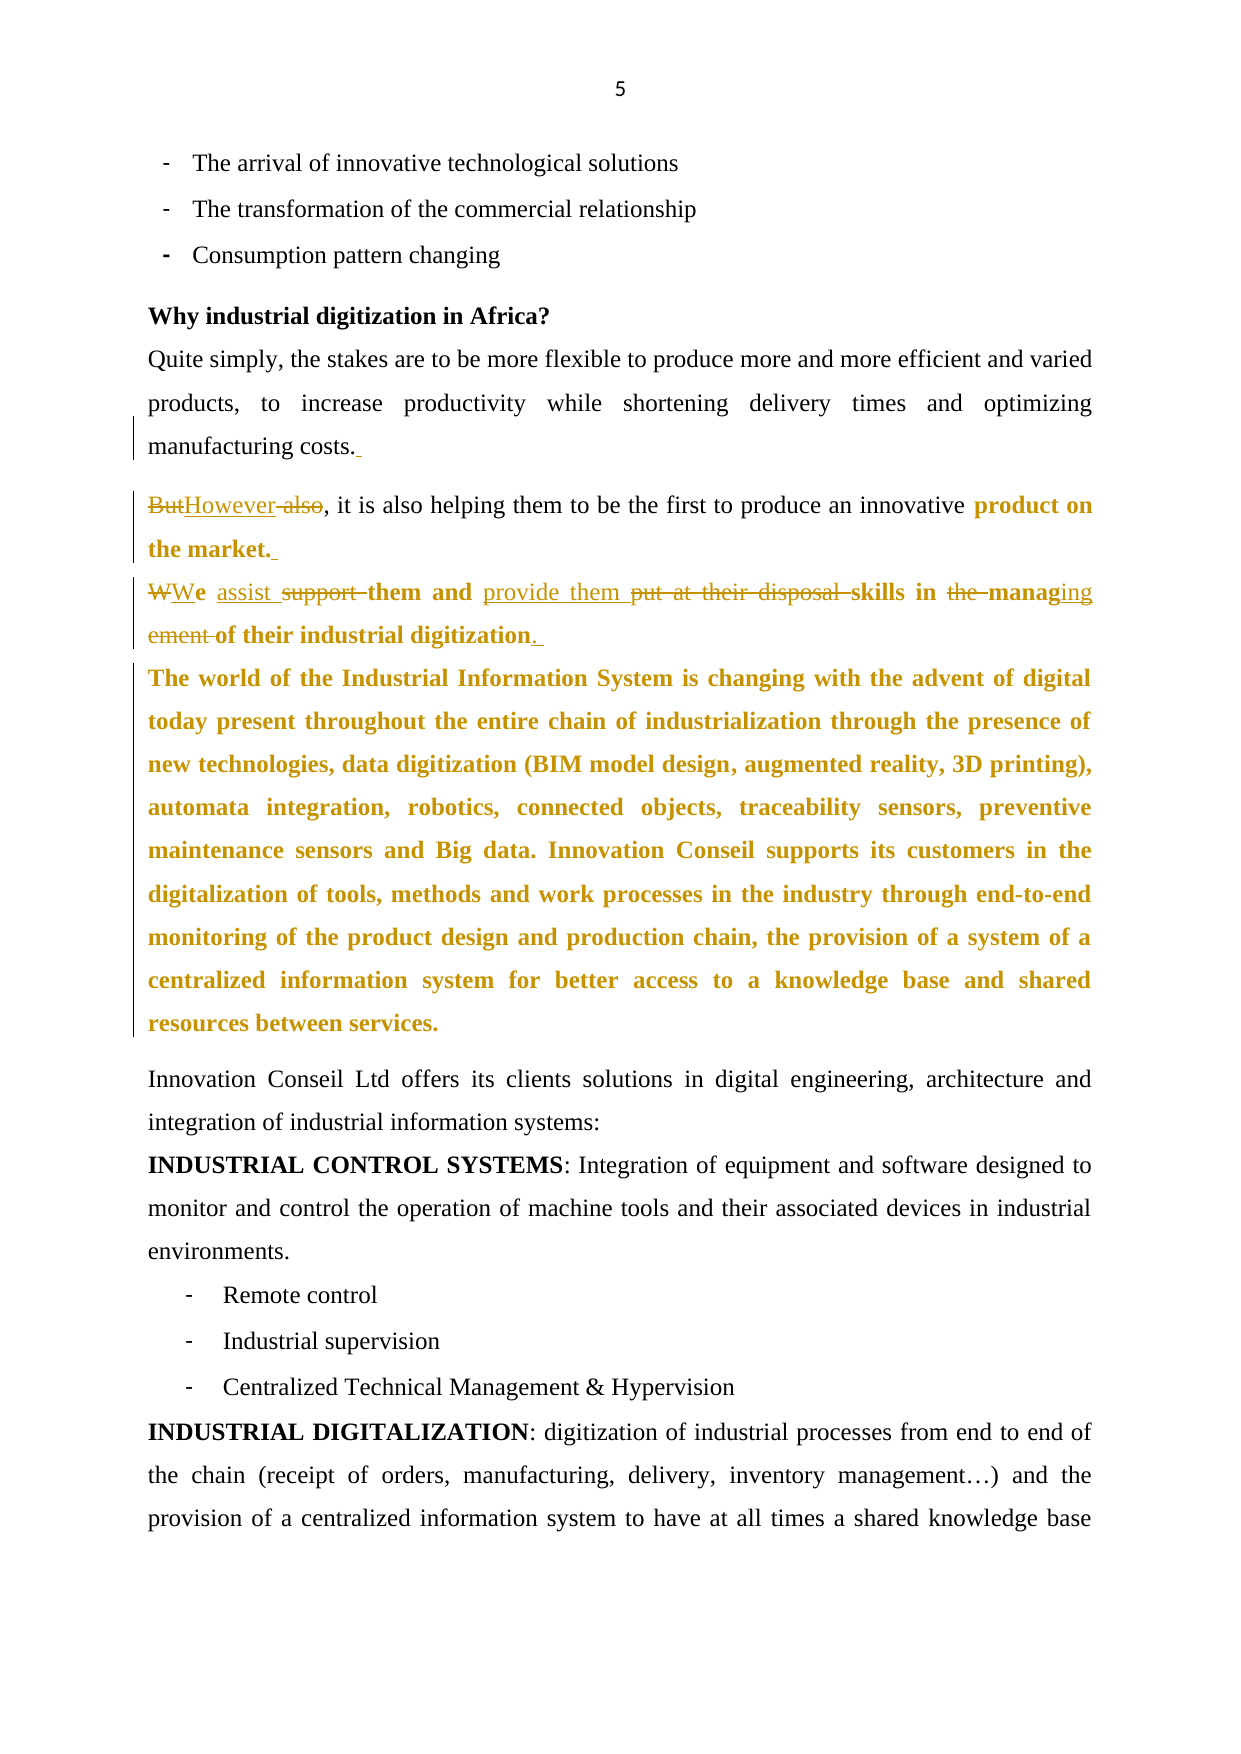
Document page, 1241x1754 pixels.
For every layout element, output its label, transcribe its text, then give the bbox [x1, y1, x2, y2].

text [148, 1417, 1093, 1532]
list Remote control [185, 1279, 1093, 1310]
text INDUSTRIAL CONTROL SYSTEMS: Integration of equipment and software designed to monitor and control the operation of machine tools and their associated devices in industrial environments. [148, 1150, 1093, 1265]
text , it is also helping them to be the first to produce an innovative product on the market. [148, 491, 1093, 562]
text Quite simply, the stakes are to be more flexible to produce more and more efficient and varied products, to increase productivity while shortening delivery times and optimizing manufacturing costs. [148, 344, 1093, 459]
list Centralized Technical Management & Hypervision [185, 1371, 1093, 1401]
list The transformation of the commercial relationship [162, 193, 1093, 224]
text Innovation Conseil Ltd offers its clients solutions in digital engineering, architecture and integration of industrial information systems: [148, 1064, 1093, 1136]
list Industrial supervision [185, 1325, 1093, 1356]
text The world of the Industrial Information System is changing with the advent of digital today present throughout the entire chain of industrialization through the presence of new technologies, data digitization (BIM model design, augmented reality, 3D printing), automata integration, robotics, connected objects, traceability sensors, preventive maintenance sensors and Big data. Innovation Conseil supports its customers in the digitalization of tools, methods and work processes in the industry through end-to-end monitoring of the product design and production chain, the provision of a system of a centralized information system for better access to a knowledge base and shared resources between services. [148, 663, 1093, 1037]
list Consumption pattern changing [162, 239, 1093, 269]
text Why industrial digitization in Africa? [148, 301, 1093, 330]
list The arrival of innovative technological solutions [162, 148, 1093, 178]
text e them and skills in managof their industrial digitization [148, 577, 1093, 649]
